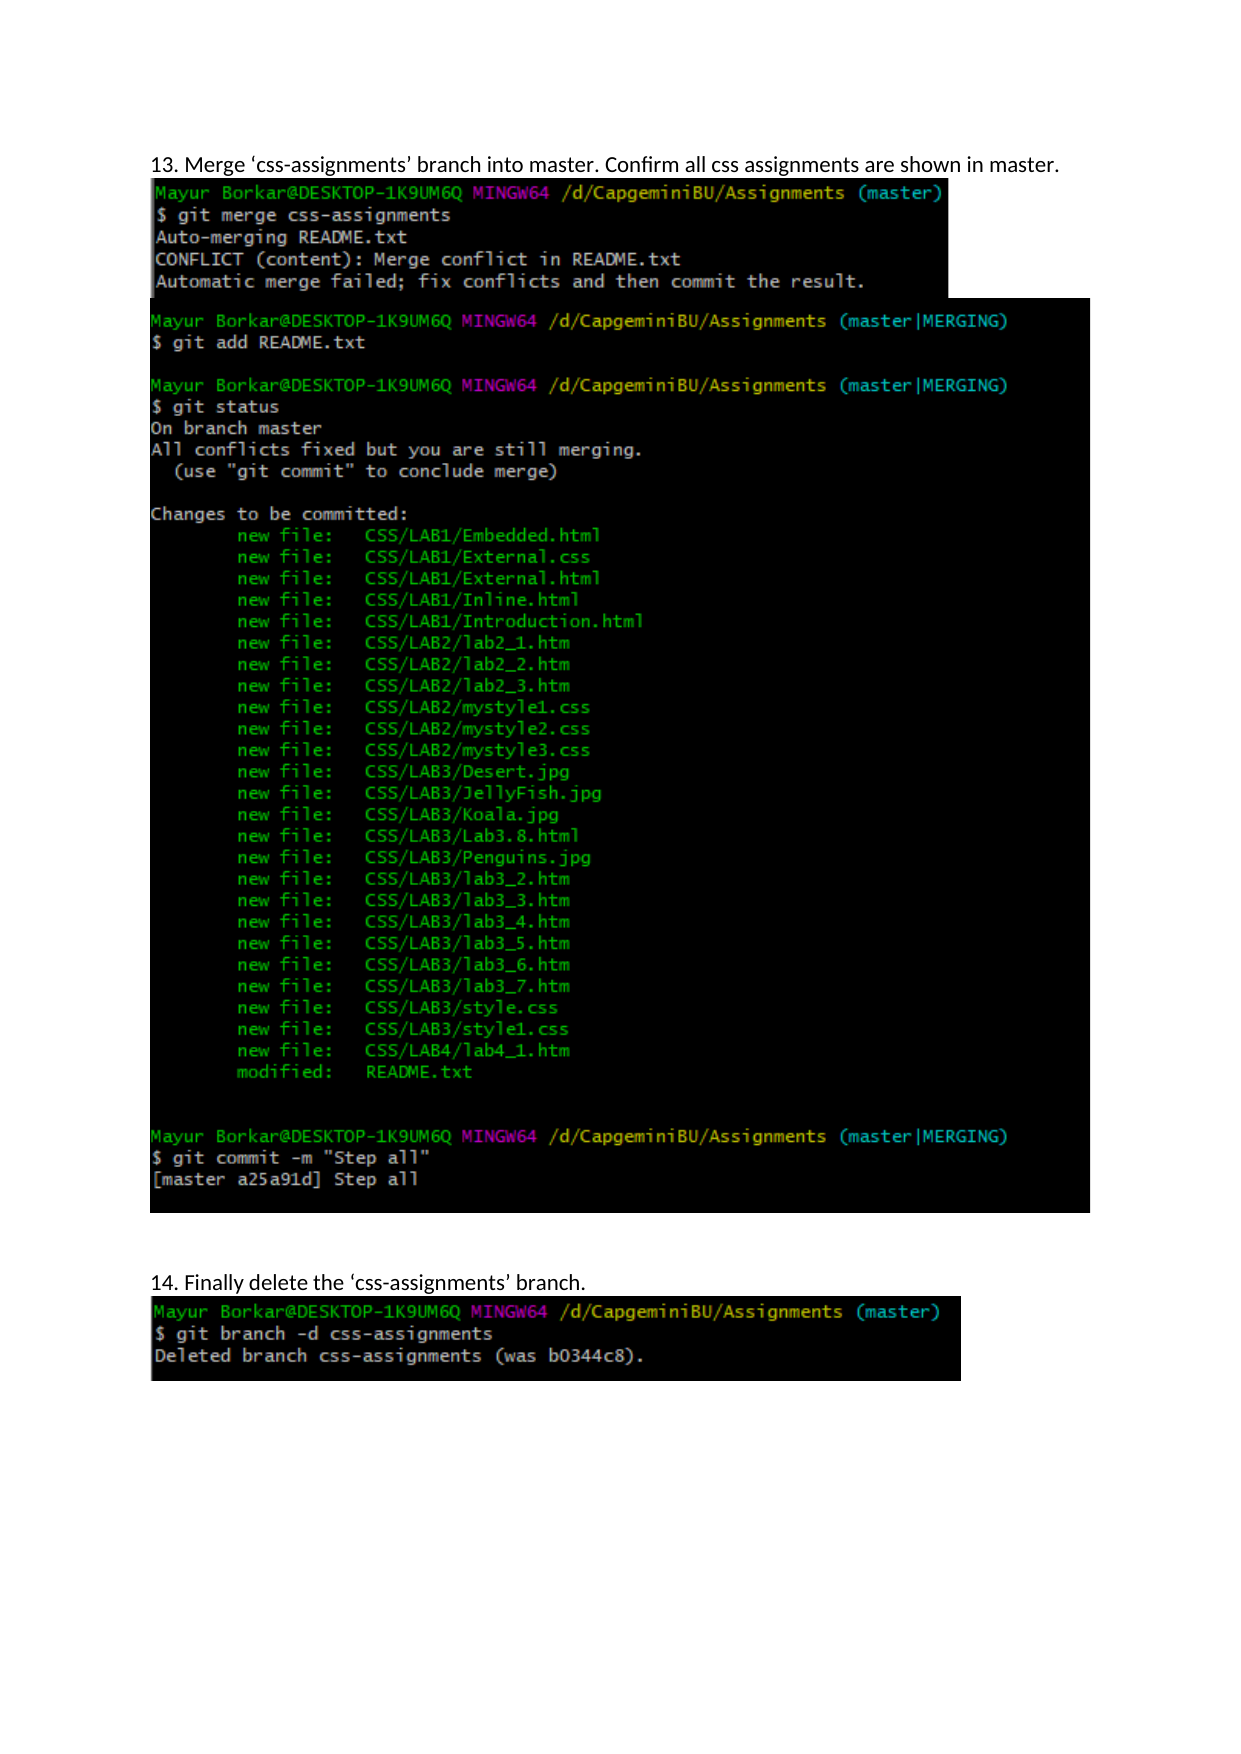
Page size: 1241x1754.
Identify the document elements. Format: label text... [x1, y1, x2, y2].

picture [150, 178, 1091, 1213]
text 14. Finally delete the ‘css-assignments’ branch. [150, 1268, 1090, 1297]
text 13. Merge ‘css-assignments’ branch into master. Confirm all css assignments are shown in master. [150, 150, 1090, 298]
picture [150, 1296, 961, 1381]
